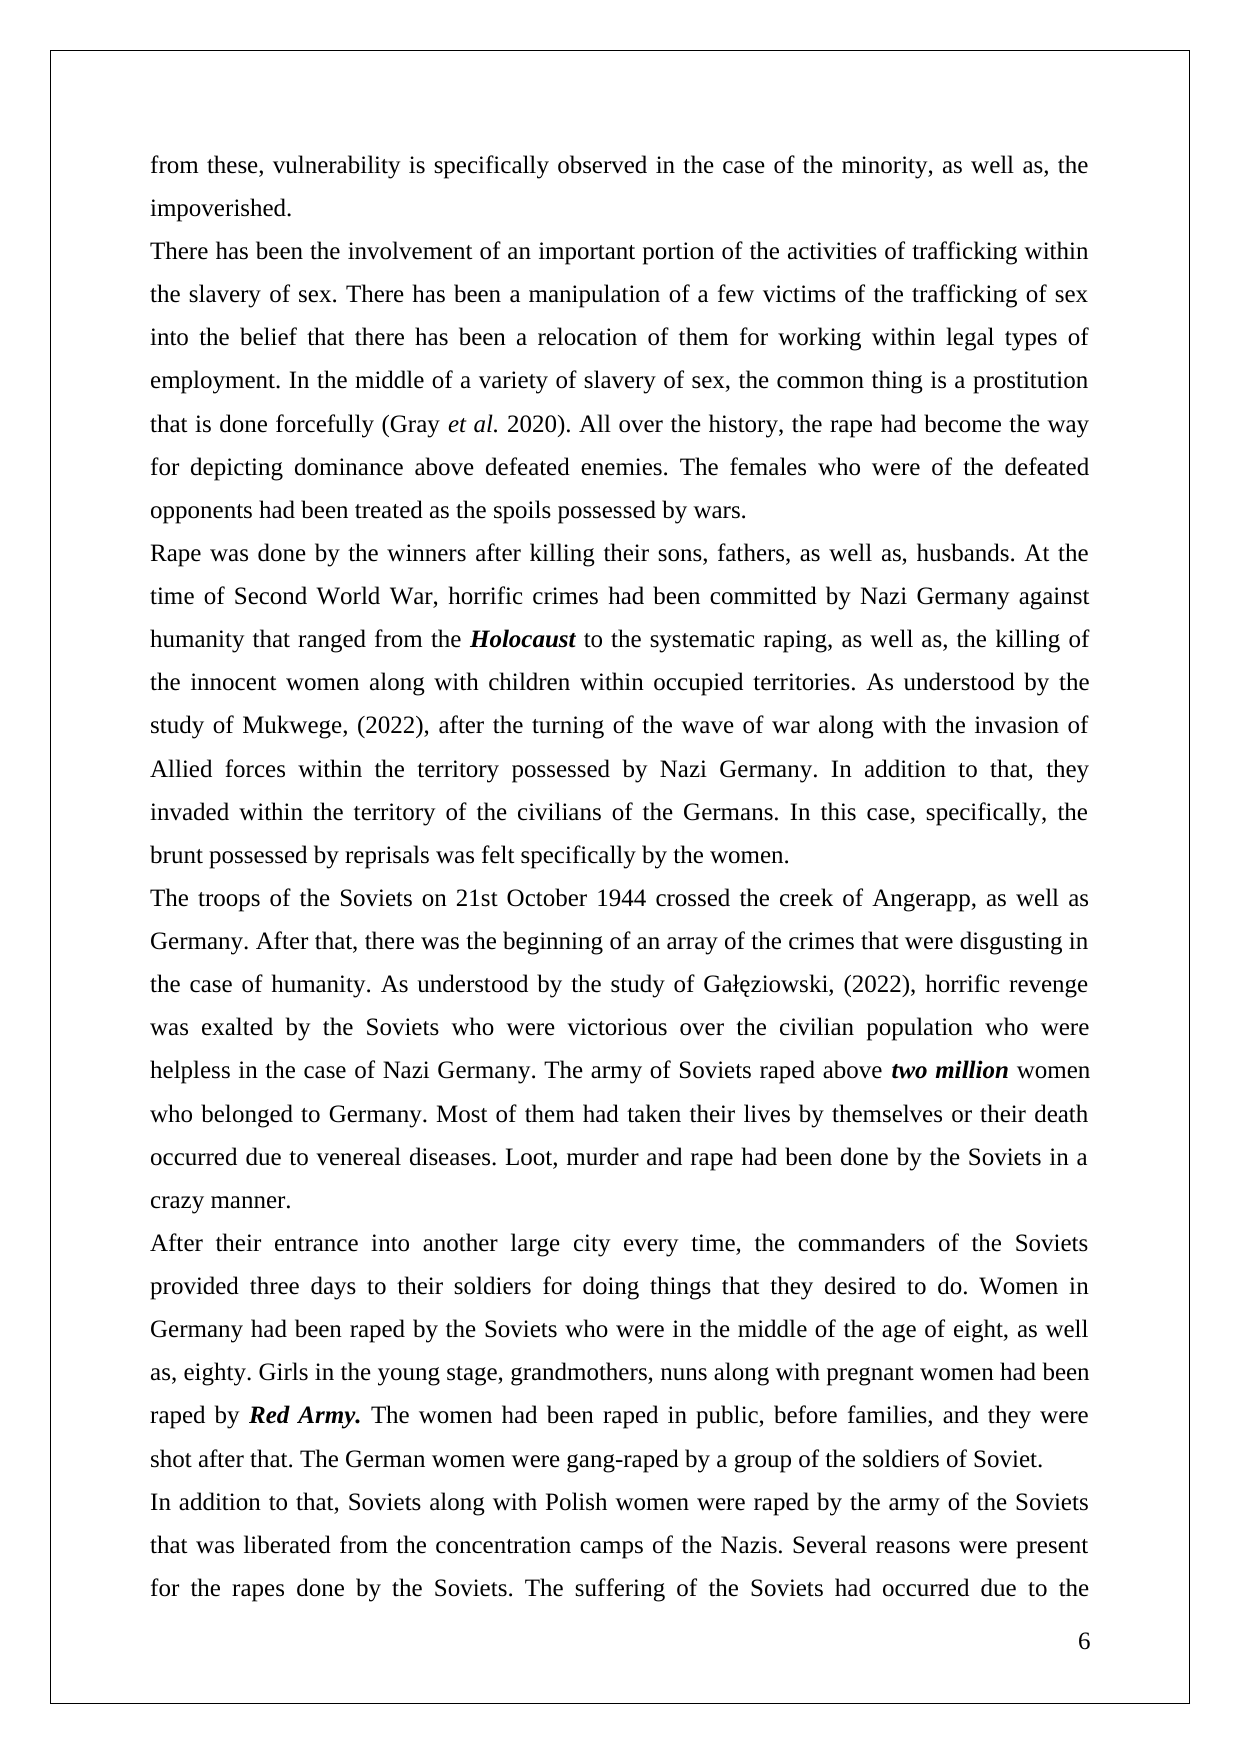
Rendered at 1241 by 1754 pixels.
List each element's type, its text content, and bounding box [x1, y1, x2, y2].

text After their entrance into another large city every time, the commanders of the Soviets provided three days to their soldiers for doing things that they desired to do. Women in Germany had been raped by the Soviets who were in the middle of the age of eight, as well as, eighty. Girls in the young stage, grandmothers, nuns along with pregnant women had been raped by Red Army. The women had been raped in public, before families, and they were shot after that. The German women were gang-raped by a group of the soldiers of Soviet. [150, 1228, 1090, 1472]
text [150, 1487, 1090, 1602]
text The troops of the Soviets on 21st October 1944 crossed the creek of Angerapp, as well as Germany. After that, there was the beginning of an array of the crimes that were disgusting in the case of humanity. As understood by the study of Gałęziowski, (2022), horrific revenge was exalted by the Soviets who were victorious over the civilian population who were helpless in the case of Nazi Germany. The army of Soviets raped above two million women who belonged to Germany. Most of them had taken their lives by themselves or their death occurred due to venereal diseases. Loot, murder and rape had been done by the Soviets in a crazy manner. [150, 883, 1090, 1214]
text Rape was done by the winners after killing their sons, fathers, as well as, husbands. At the time of Second World War, horrific crimes had been committed by Nazi Germany against humanity that ranged from the Holocaust to the systematic raping, as well as, the killing of the innocent women along with children within occupied territories. As understood by the study of Mukwege, (2022), after the turning of the wave of war along with the invasion of Allied forces within the territory possessed by Nazi Germany. In addition to that, they invaded within the territory of the civilians of the Germans. In this case, specifically, the brunt possessed by reprisals was felt specifically by the women. [150, 538, 1090, 869]
text There has been the involvement of an important portion of the activities of trafficking within the slavery of sex. There has been a manipulation of a few victims of the trafficking of sex into the belief that there has been a relocation of them for working within legal types of employment. In the middle of a variety of slavery of sex, the common thing is a prostitution that is done forcefully (Gray et al. 2020). All over the history, the rape had become the way for depicting dominance above defeated enemies. The females who were of the defeated opponents had been treated as the spoils possessed by wars. [150, 236, 1090, 524]
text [150, 150, 1090, 222]
